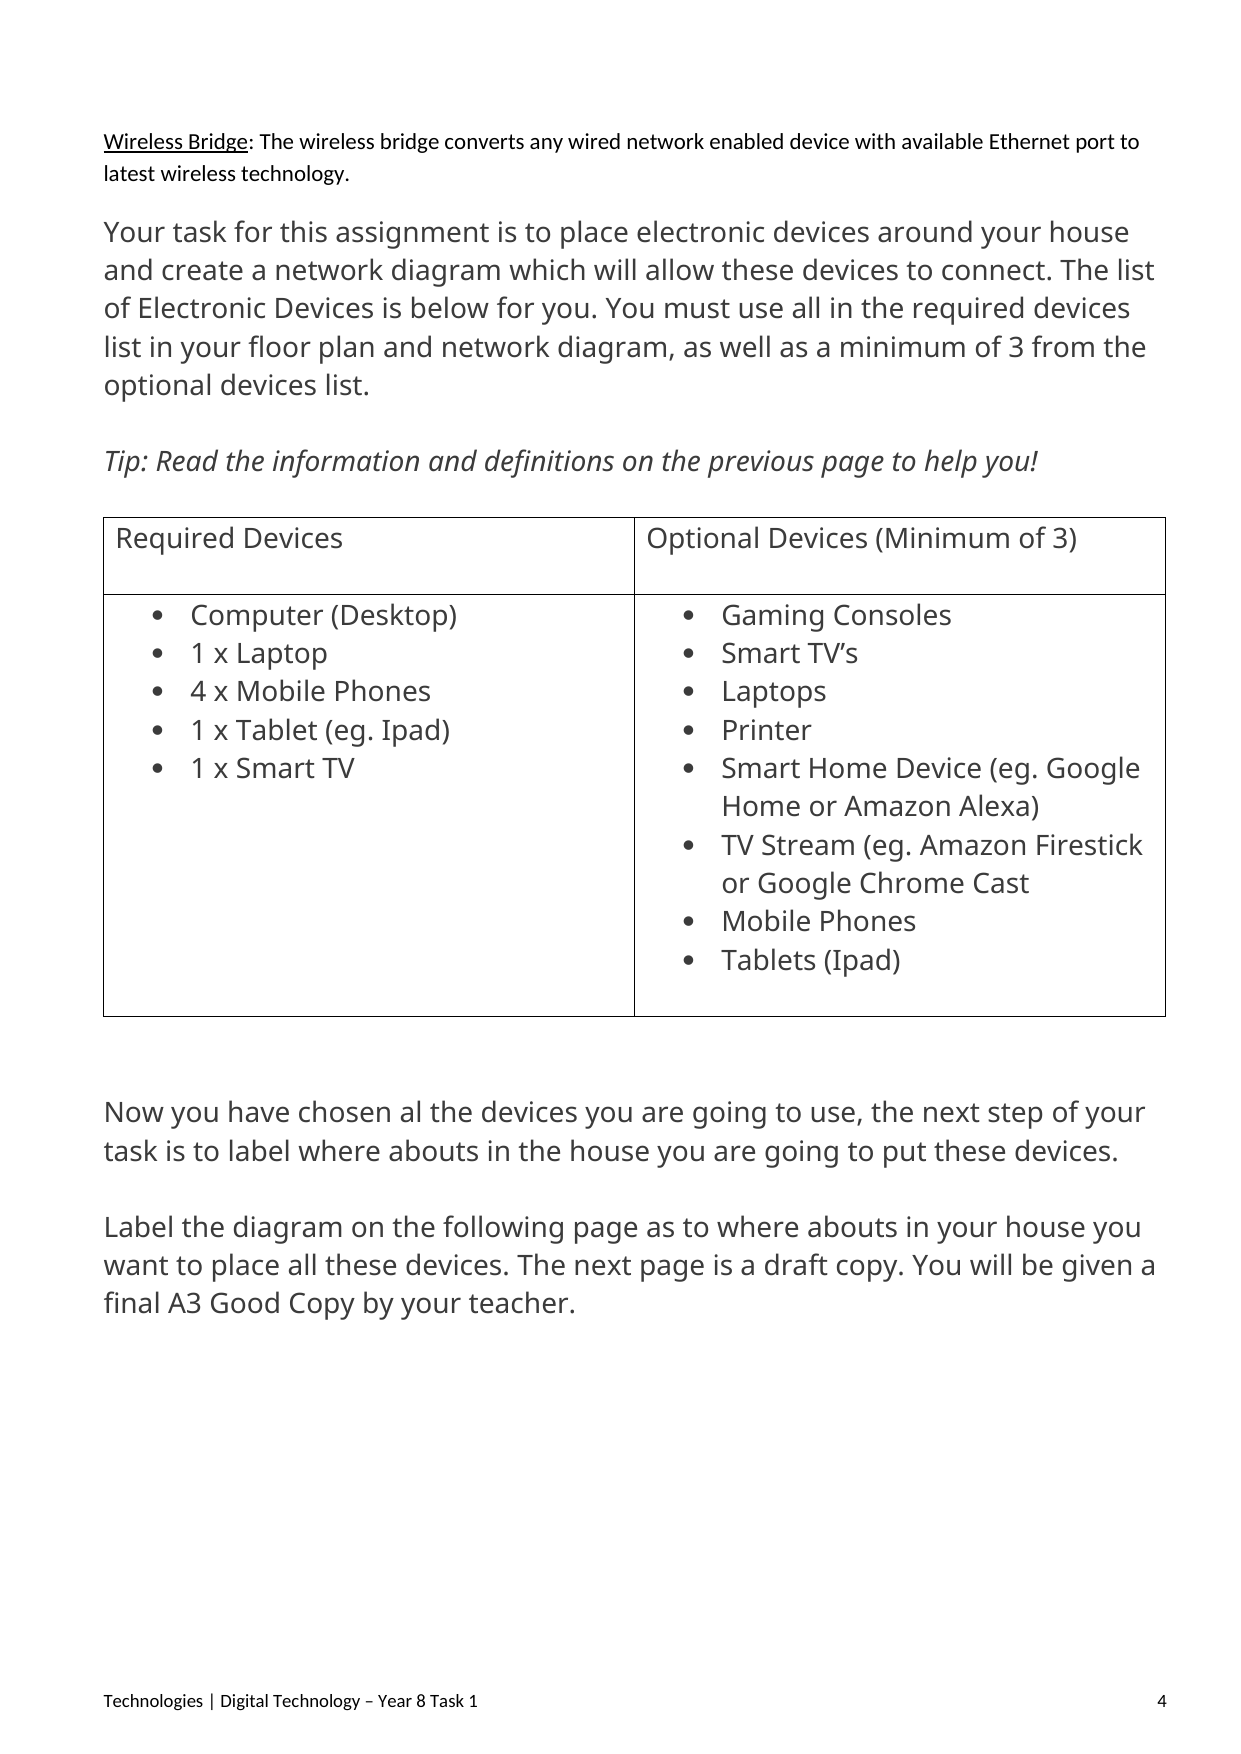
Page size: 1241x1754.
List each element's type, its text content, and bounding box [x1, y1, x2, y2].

text Now you have chosen al the devices you are going to use, the next step of your task is to label where abouts in the house you are going to put these devices. [103, 1093, 1166, 1169]
table_cell Gaming Consoles Smart TV’s Laptops Printer Smart Home Device (eg. Google Home or Amazon Alexa) TV Stream (eg. Amazon Firestick or Google Chrome Cast Mobile Phones Tablets (Ipad) [635, 595, 1165, 1016]
text Label the diagram on the following page as to where abouts in your house you want to place all these devices. The next page is a draft copy. You will be given a final A3 Good Copy by your teacher. [103, 1207, 1166, 1322]
table_cell Computer (Desktop) 1 x Laptop 4 x Mobile Phones 1 x Tablet (eg. Ipad) 1 x Smart TV [104, 595, 634, 1016]
text Wireless Bridge: The wireless bridge converts any wired network enabled device with available Ethernet port to latest wireless technology. [103, 127, 1166, 187]
text Tip: Read the information and definitions on the previous page to help you! [103, 441, 1166, 480]
text Your task for this assignment is to place electronic devices around your house and create a network diagram which will allow these devices to connect. The list of Electronic Devices is below for you. You must use all in the required devices list in your floor plan and network diagram, as well as a minimum of 3 from the optional devices list. [103, 212, 1166, 404]
table_header Optional Devices (Minimum of 3) [635, 518, 1165, 594]
table_header Required Devices [104, 518, 634, 594]
